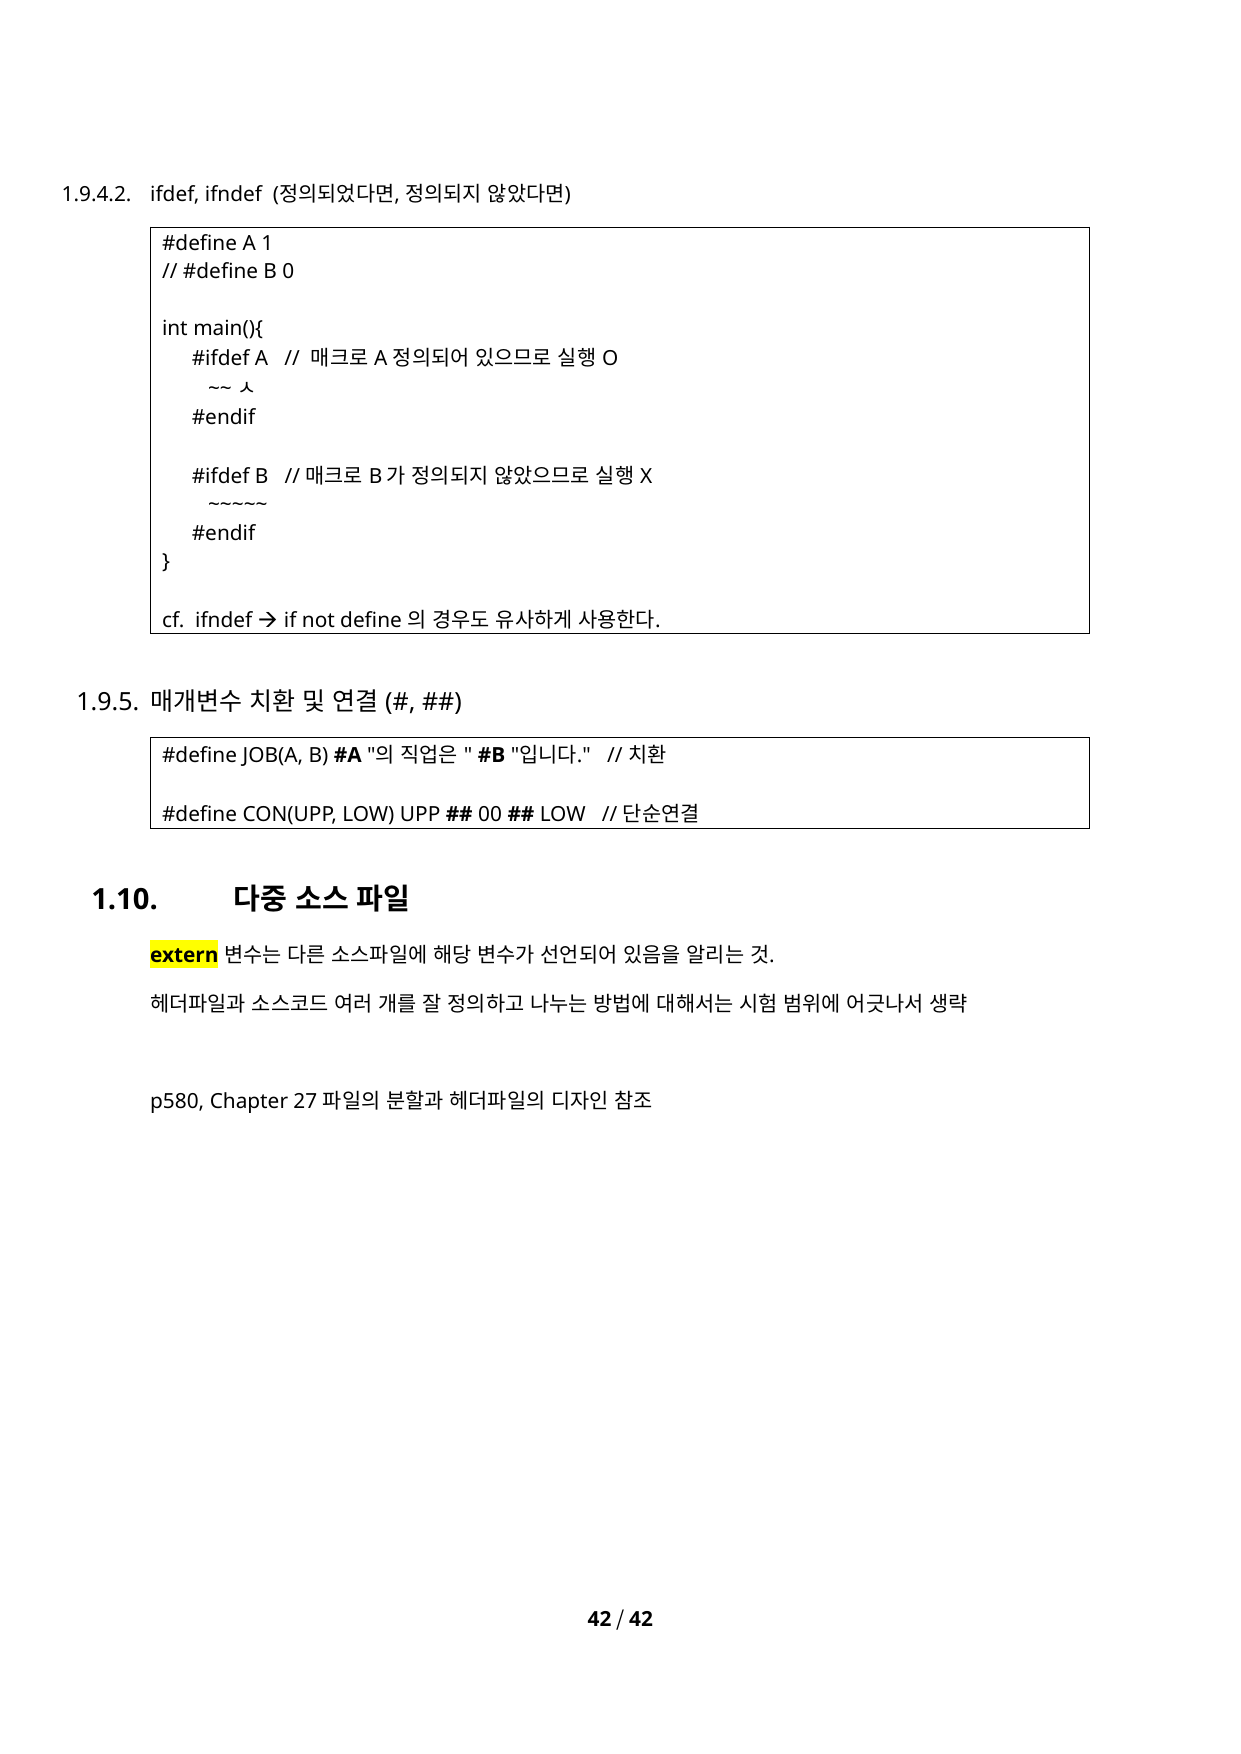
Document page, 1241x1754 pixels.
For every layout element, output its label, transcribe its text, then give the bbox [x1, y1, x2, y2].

subtitle 다중 소스 파일 [91, 876, 1090, 918]
subtitle 매개변수 치환 및 연결 (#, ##) [76, 682, 1090, 718]
text extern 변수는 다른 소스파일에 해당 변수가 선언되어 있음을 알리는 것. [150, 938, 1090, 968]
subtitle ifdef, ifndef (정의되었다면, 정의되지 않았다면) [61, 177, 1090, 207]
table_header #define JOB(A, B) #A "의 직업은 " #B "입니다." // 치환 #define CON(UPP, LOW) UPP ## 00 ## LOW // 단순연결 [151, 738, 1089, 827]
table_header #define A 1 // #define B 0 int main(){ #ifdef A // 매크로 A 정의되어 있으므로 실행 O ~~ ㅅ #endif #ifdef B // 매크로 B가 정의되지 않았으므로 실행 X ~~~~~ #endif } cf. ifndef if not define 의 경우도 유사하게 사용한다. [151, 228, 1089, 633]
text 헤더파일과 소스코드 여러 개를 잘 정의하고 나누는 방법에 대해서는 시험 범위에 어긋나서 생략 [150, 987, 1090, 1018]
text p580, Chapter 27 파일의 분할과 헤더파일의 디자인 참조 [150, 1084, 1090, 1114]
